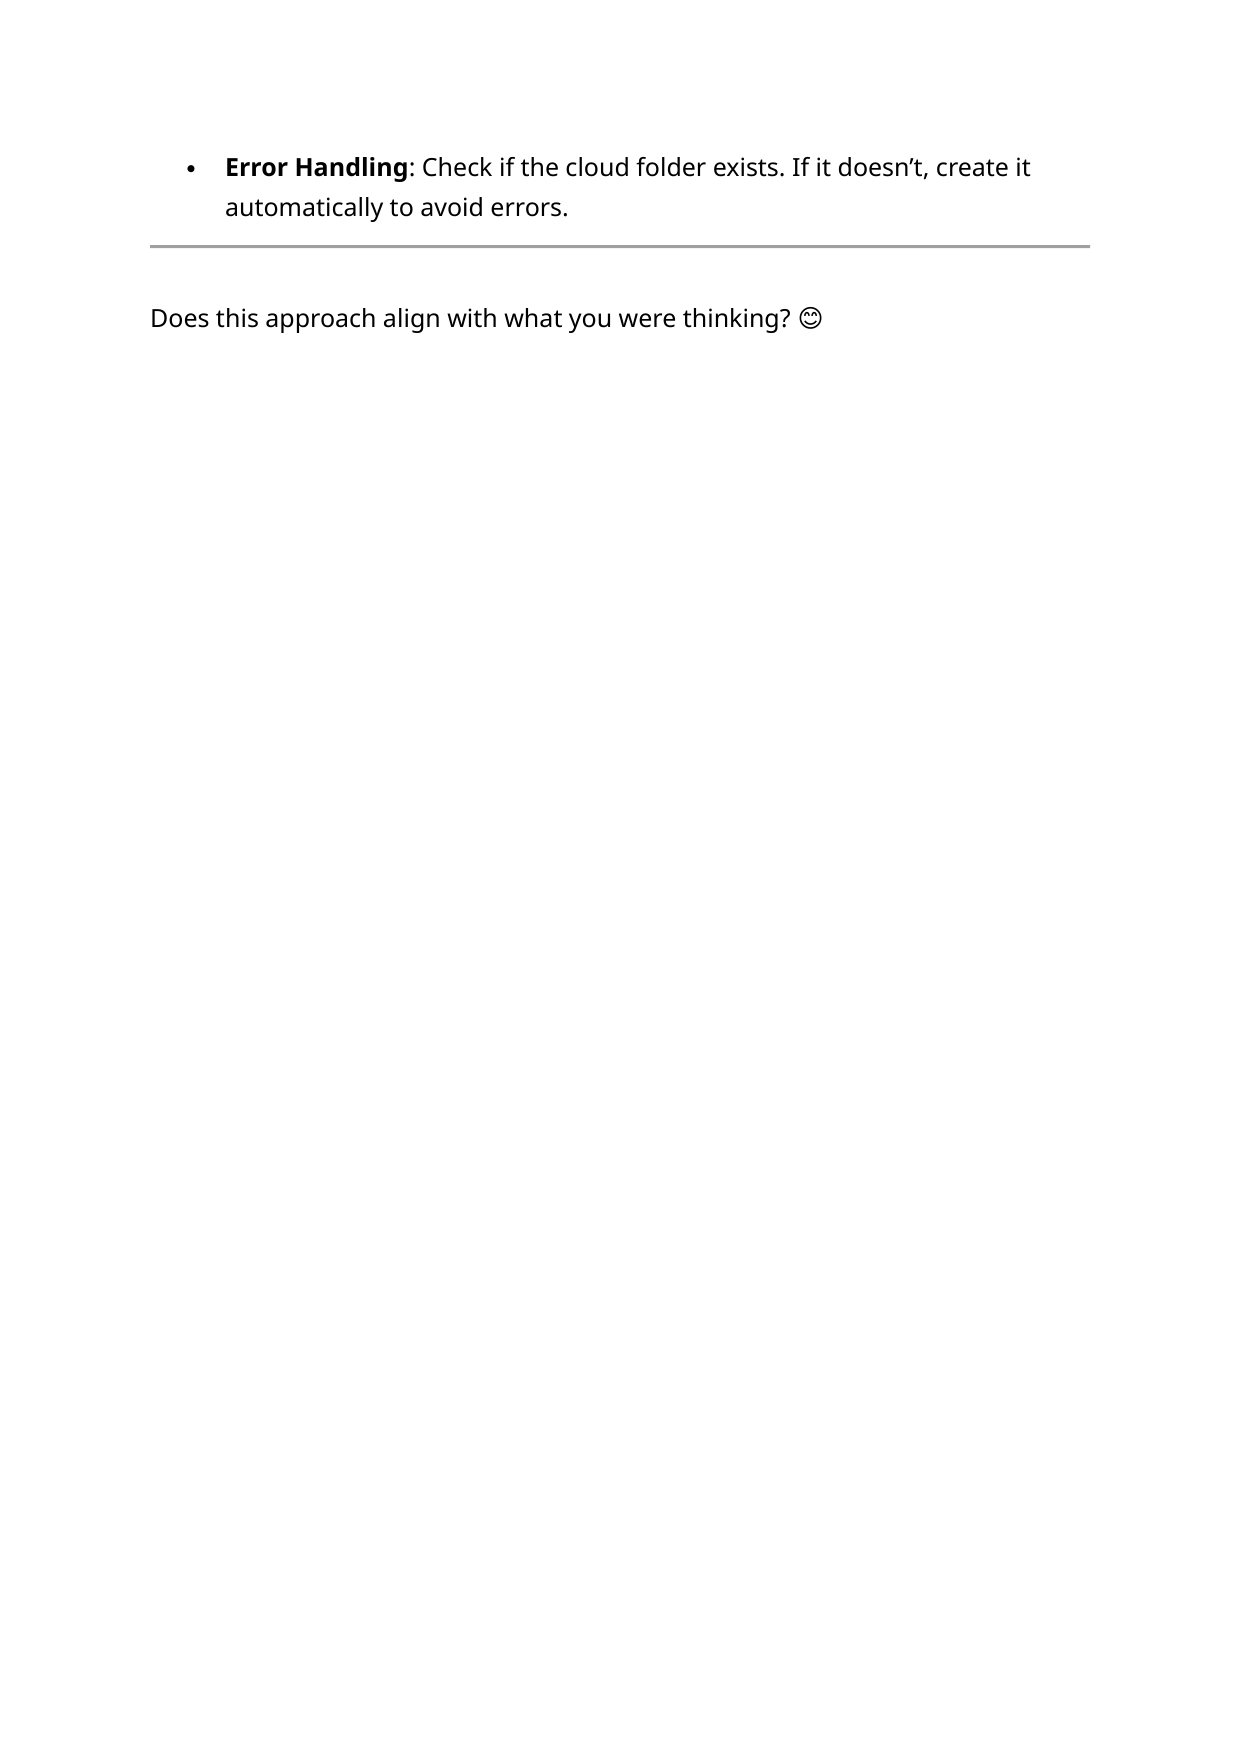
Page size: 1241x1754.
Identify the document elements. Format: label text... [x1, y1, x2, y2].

list Error Handling: Check if the cloud folder exists. If it doesn’t, create it automatically to avoid errors. [187, 150, 1090, 223]
text Does this approach align with what you were thinking? 😊 [150, 301, 1090, 335]
